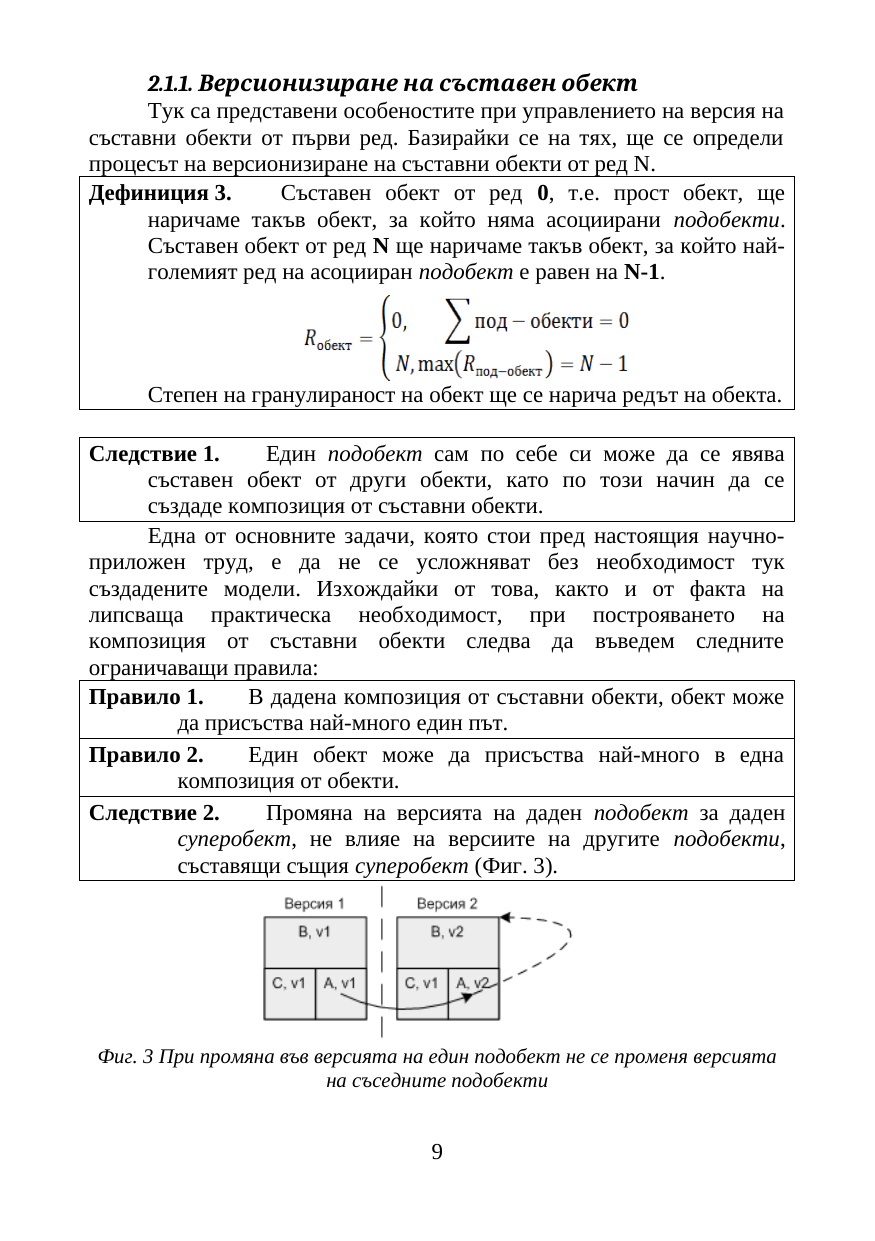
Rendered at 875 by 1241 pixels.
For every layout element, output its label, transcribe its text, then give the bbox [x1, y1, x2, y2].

text Фиг. 3 При промяна във версията на един подобект не се променя версията на съседните подобекти [89, 1043, 785, 1092]
picture [304, 295, 629, 381]
text Тук са представени особеностите при управлението на версия на съставни обекти от първи ред. Базирайки се на тях, ще се определи процесът на версионизиране на съставни обекти от ред N. [89, 97, 785, 176]
list В дадена композиция от съставни обекти, обект може да присъства най-много един път. [80, 681, 794, 738]
text Една от основните задачи, която стои пред настоящия научно-приложен труд, е да не се усложняват без необходимост тук създадените модели. Изхождайки от това, както и от факта на липсваща практическа необходимост, при построяването на композиция от съставни обекти следва да въведем следните ограничаващи правила: [89, 522, 785, 680]
subtitle 2.1.1. Версионизиране на съставен обект [89, 71, 785, 97]
list Един подобект сам по себе си може да се явява съставен обект от други обекти, като по този начин да се създаде композиция от съставни обекти. [80, 438, 794, 521]
picture [262, 881, 612, 1044]
list Съставен обект от ред 0, т.е. прост обект, ще наричаме такъв обект, за който няма асоциирани подобекти. Съставен обект от ред N ще наричаме такъв обект, за който най-големият ред на асоцииран подобект е равен на N-1. [80, 177, 794, 285]
list Един обект може да присъства най-много в една композиция от обекти. [80, 739, 794, 796]
list Промяна на версията на даден подобект за даден суперобект, не влияе на версиите на другите подобекти, съставящи същия суперобект (Фиг. 3). [80, 797, 794, 880]
text Степен на гранулираност на обект ще се нарича редът на обекта. [80, 378, 794, 409]
